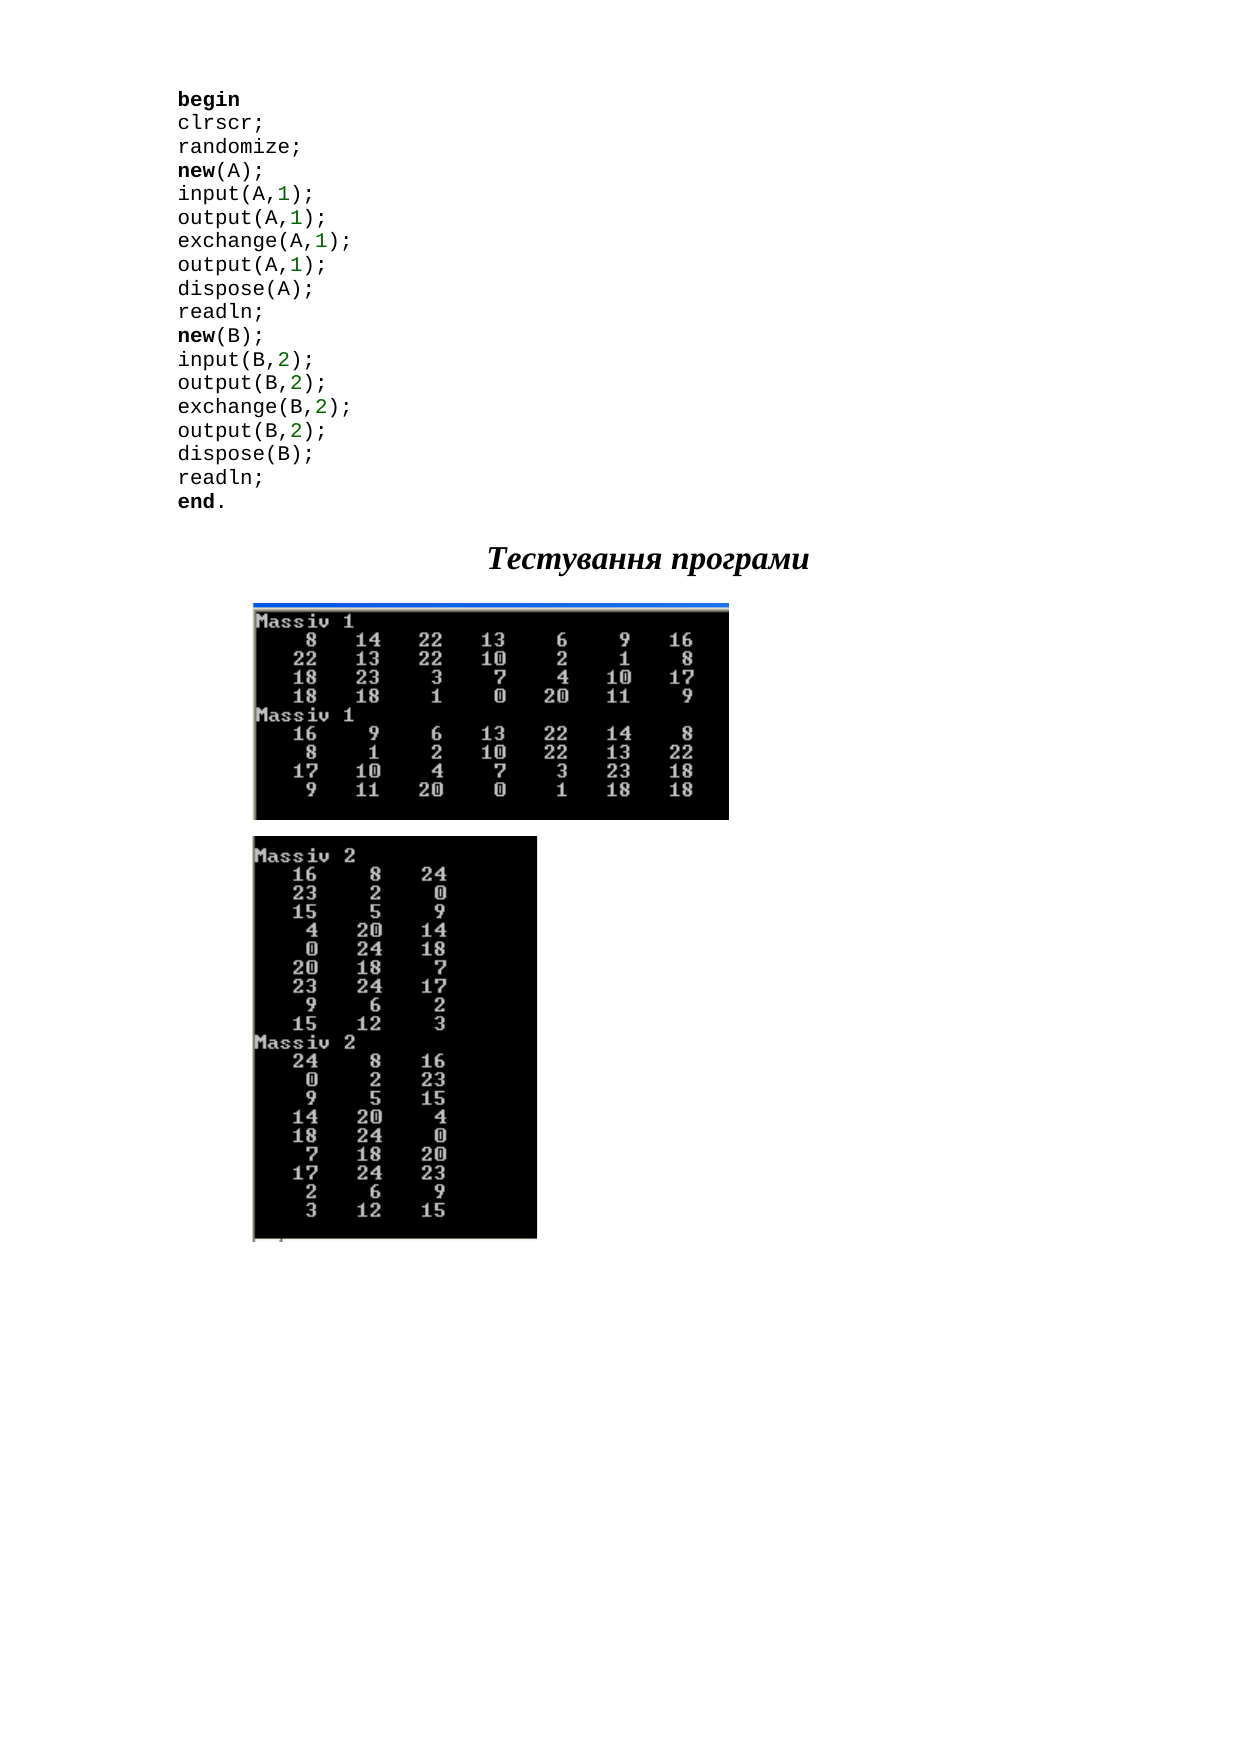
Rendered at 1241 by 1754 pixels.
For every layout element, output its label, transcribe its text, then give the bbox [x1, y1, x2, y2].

text output(A,1); [177, 254, 1122, 278]
text clrscr; [177, 112, 1122, 136]
text dispose(A); [177, 278, 1122, 301]
picture [252, 836, 538, 1242]
text readln; [177, 467, 1122, 491]
text input(A,1); [177, 183, 1122, 207]
text exchange(B,2); [177, 396, 1122, 420]
text Тестування програми [177, 539, 1122, 577]
text end. [177, 491, 1122, 514]
text begin [177, 89, 1122, 112]
text output(B,2); [177, 372, 1122, 396]
text randomize; [177, 136, 1122, 159]
text exchange(A,1); [177, 231, 1122, 254]
text readln; [177, 301, 1122, 325]
text output(B,2); [177, 420, 1122, 443]
text new(A); [177, 159, 1122, 183]
text input(B,2); [177, 349, 1122, 372]
text output(A,1); [177, 207, 1122, 231]
text dispose(B); [177, 443, 1122, 467]
picture [252, 603, 729, 820]
text new(B); [177, 325, 1122, 349]
